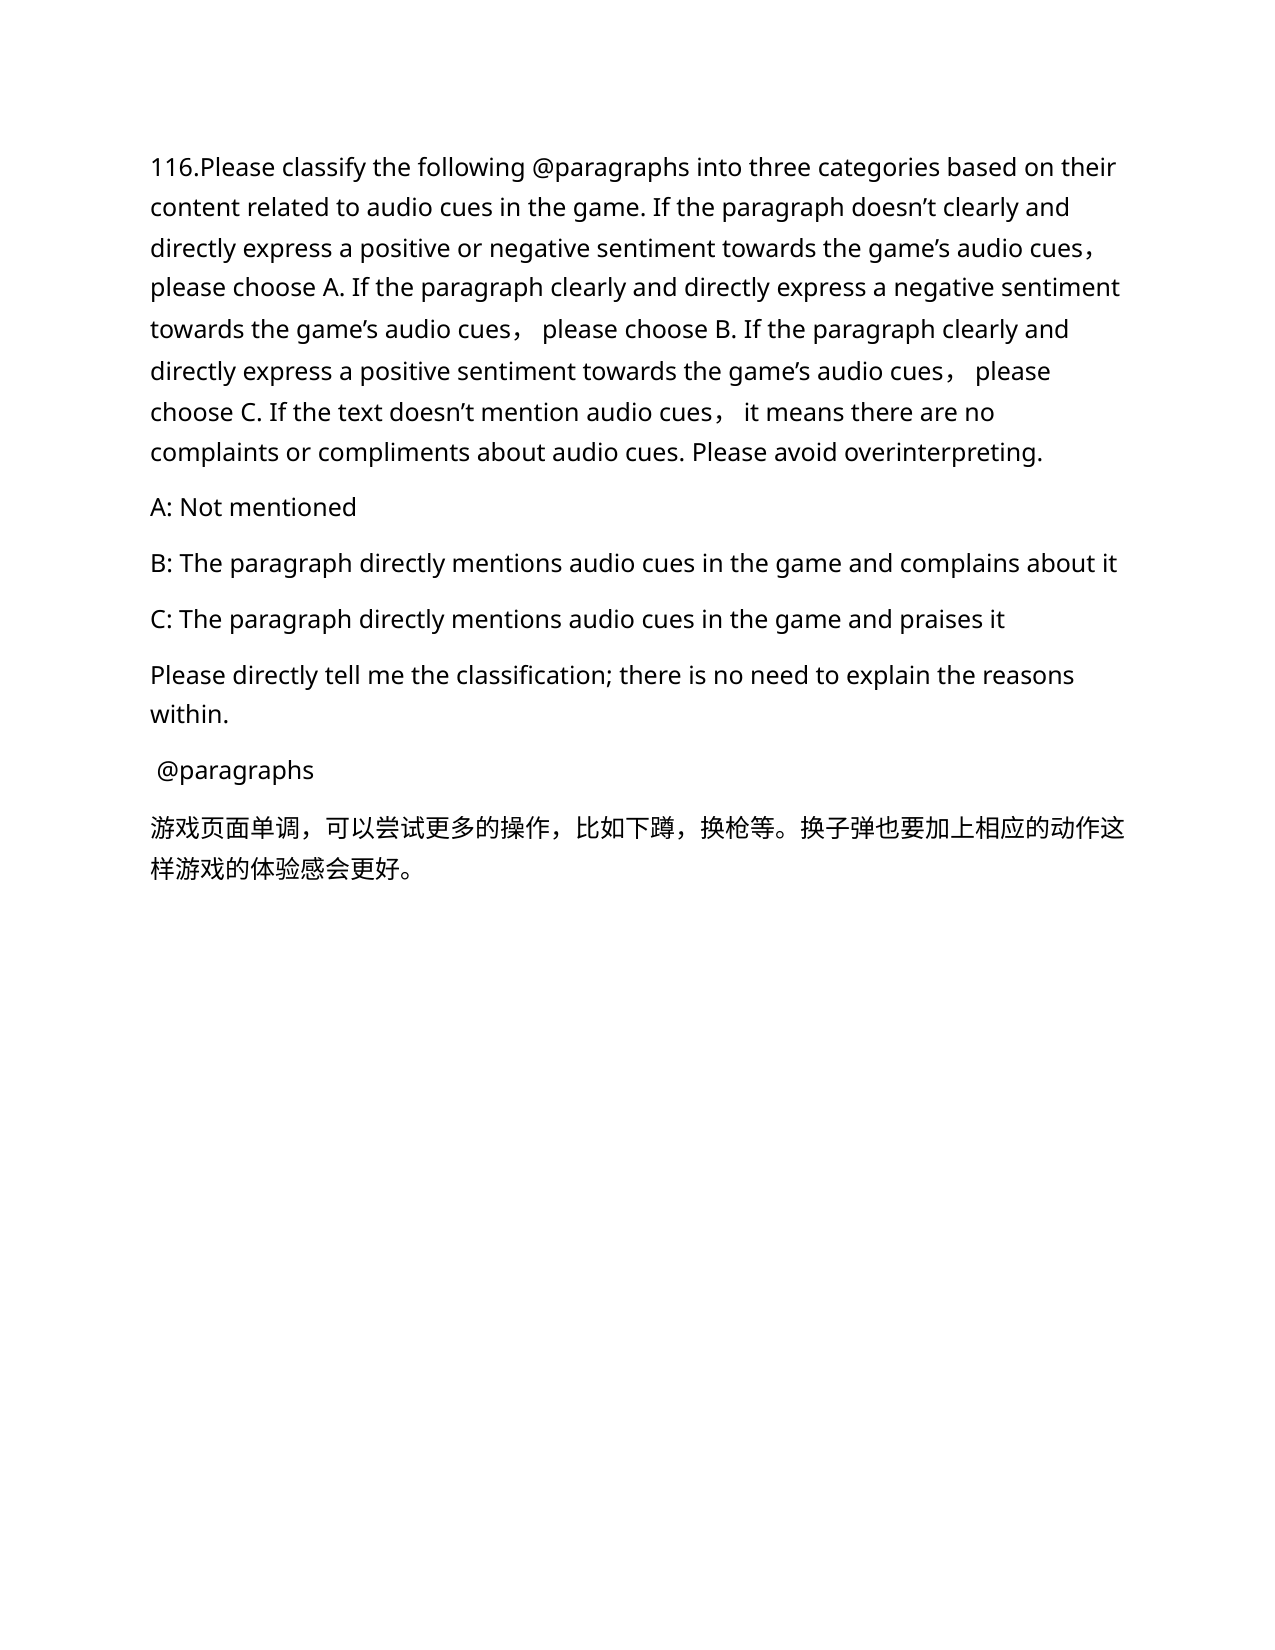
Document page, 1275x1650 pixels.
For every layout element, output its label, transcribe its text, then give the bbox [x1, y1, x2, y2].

text B: The paragraph directly mentions audio cues in the game and complains about it [150, 546, 1125, 580]
text @paragraphs [150, 752, 1125, 787]
text Please directly tell me the classification; there is no need to explain the reasons within. [150, 657, 1125, 731]
text 游戏页面单调，可以尝试更多的操作，比如下蹲，换枪等。换子弹也要加上相应的动作这样游戏的体验感会更好。 [150, 808, 1125, 886]
text 116.Please classify the following @paragraphs into three categories based on their content related to audio cues in the game. If the paragraph doesn’t clearly and directly express a positive or negative sentiment towards the game’s audio cues， please choose A. If the paragraph clearly and directly express a negative sentiment towards the game’s audio cues， please choose B. If the paragraph clearly and directly express a positive sentiment towards the game’s audio cues， please choose C. If the text doesn’t mention audio cues， it means there are no complaints or compliments about audio cues. Please avoid overinterpreting. [150, 150, 1125, 468]
text A: Not mentioned [150, 490, 1125, 524]
text C: The paragraph directly mentions audio cues in the game and praises it [150, 602, 1125, 636]
